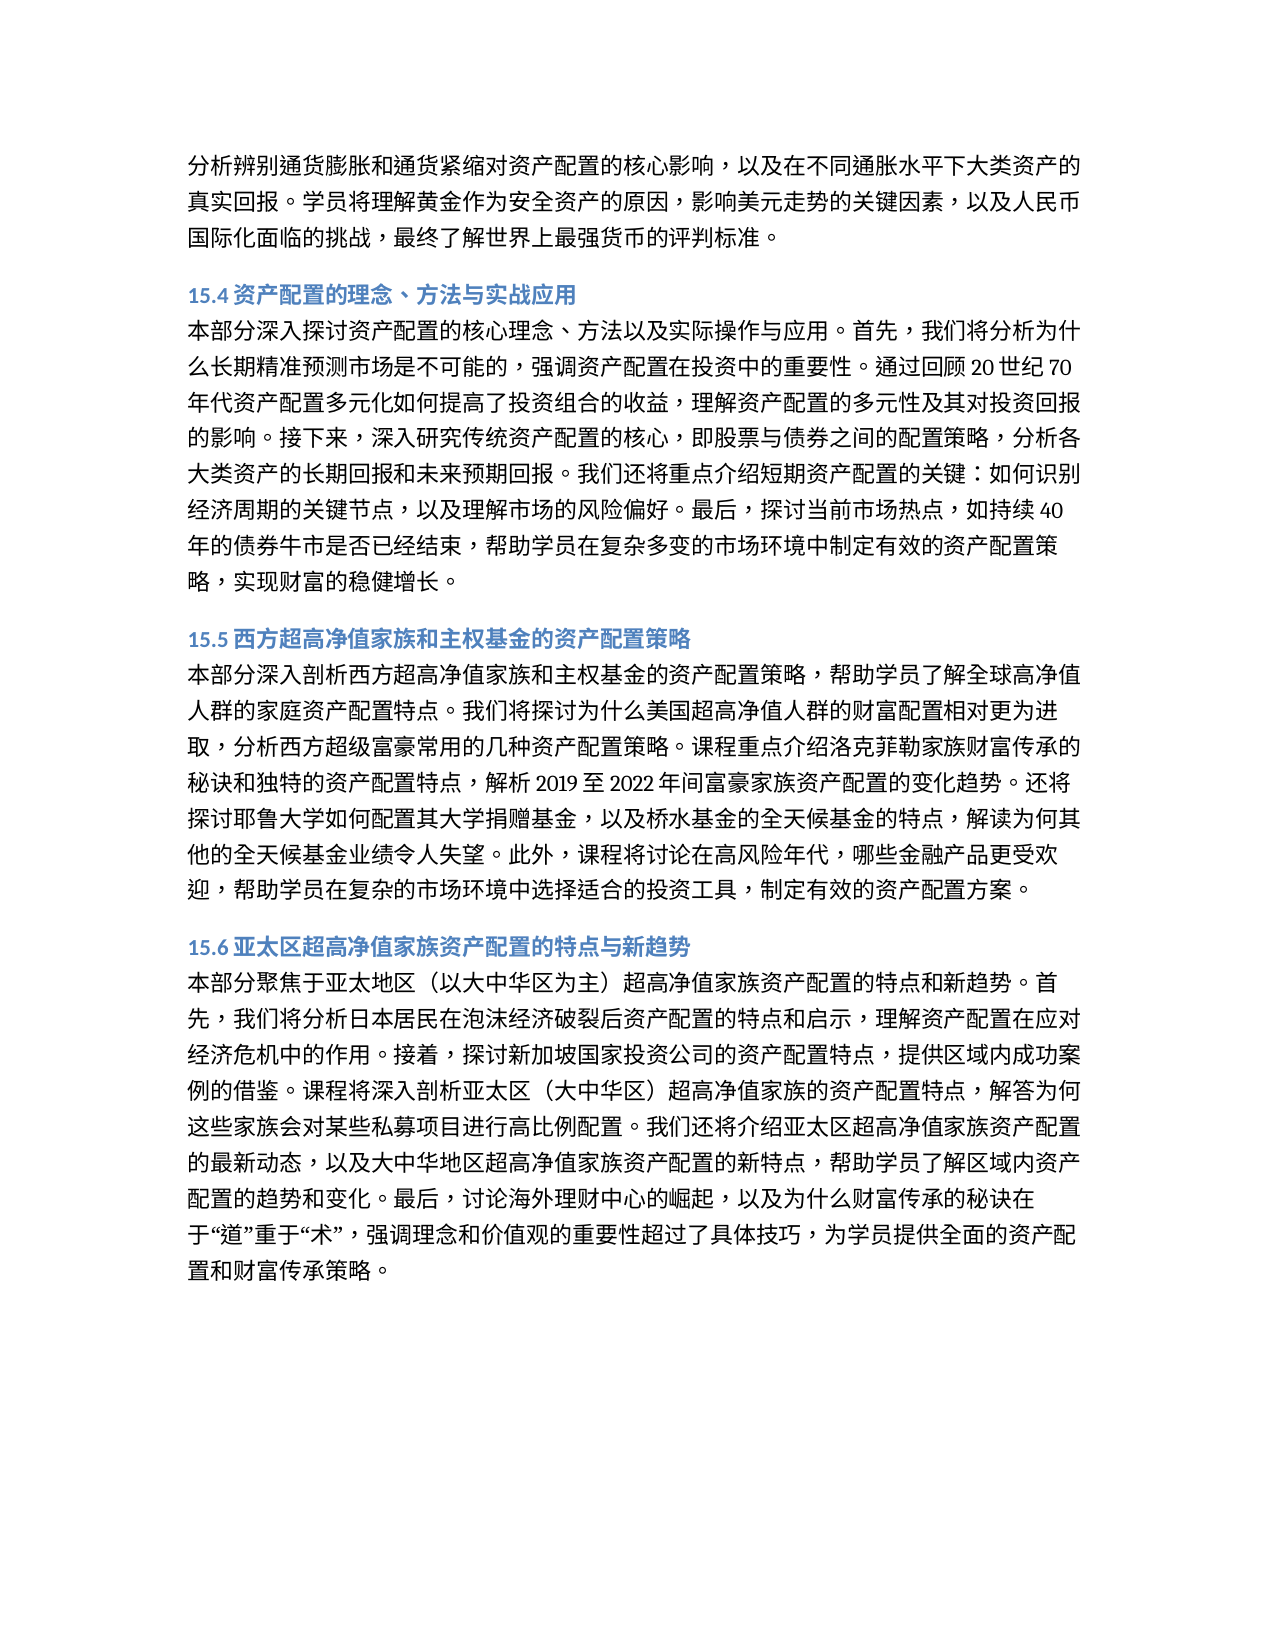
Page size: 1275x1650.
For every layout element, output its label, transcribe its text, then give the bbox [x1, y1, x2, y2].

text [187, 150, 1087, 253]
subtitle 15.5西方超高净值家族和主权基金的资产配置策略 [187, 623, 1087, 654]
text 本部分深入探讨资产配置的核心理念、方法以及实际操作与应用。首先，我们将分析为什么长期精准预测市场是不可能的，强调资产配置在投资中的重要性。通过回顾20世纪70年代资产配置多元化如何提高了投资组合的收益，理解资产配置的多元性及其对投资回报的影响。接下来，深入研究传统资产配置的核心，即股票与债券之间的配置策略，分析各大类资产的长期回报和未来预期回报。我们还将重点介绍短期资产配置的关键：如何识别经济周期的关键节点，以及理解市场的风险偏好。最后，探讨当前市场热点，如持续40年的债券牛市是否已经结束，帮助学员在复杂多变的市场环境中制定有效的资产配置策略，实现财富的稳健增长。 [187, 314, 1087, 597]
subtitle 15.6亚太区超高净值家族资产配置的特点与新趋势 [187, 931, 1087, 962]
text 本部分聚焦于亚太地区（以大中华区为主）超高净值家族资产配置的特点和新趋势。首先，我们将分析日本居民在泡沫经济破裂后资产配置的特点和启示，理解资产配置在应对经济危机中的作用。接着，探讨新加坡国家投资公司的资产配置特点，提供区域内成功案例的借鉴。课程将深入剖析亚太区（大中华区）超高净值家族的资产配置特点，解答为何这些家族会对某些私募项目进行高比例配置。我们还将介绍亚太区超高净值家族资产配置的最新动态，以及大中华地区超高净值家族资产配置的新特点，帮助学员了解区域内资产配置的趋势和变化。最后，讨论海外理财中心的崛起，以及为什么财富传承的秘诀在于“道”重于“术”，强调理念和价值观的重要性超过了具体技巧，为学员提供全面的资产配置和财富传承策略。 [187, 967, 1087, 1286]
text 本部分深入剖析西方超高净值家族和主权基金的资产配置策略，帮助学员了解全球高净值人群的家庭资产配置特点。我们将探讨为什么美国超高净值人群的财富配置相对更为进取，分析西方超级富豪常用的几种资产配置策略。课程重点介绍洛克菲勒家族财富传承的秘诀和独特的资产配置特点，解析2019至2022年间富豪家族资产配置的变化趋势。还将探讨耶鲁大学如何配置其大学捐赠基金，以及桥水基金的全天候基金的特点，解读为何其他的全天候基金业绩令人失望。此外，课程将讨论在高风险年代，哪些金融产品更受欢迎，帮助学员在复杂的市场环境中选择适合的投资工具，制定有效的资产配置方案。 [187, 659, 1087, 906]
subtitle 15.4资产配置的理念、方法与实战应用 [187, 279, 1087, 310]
